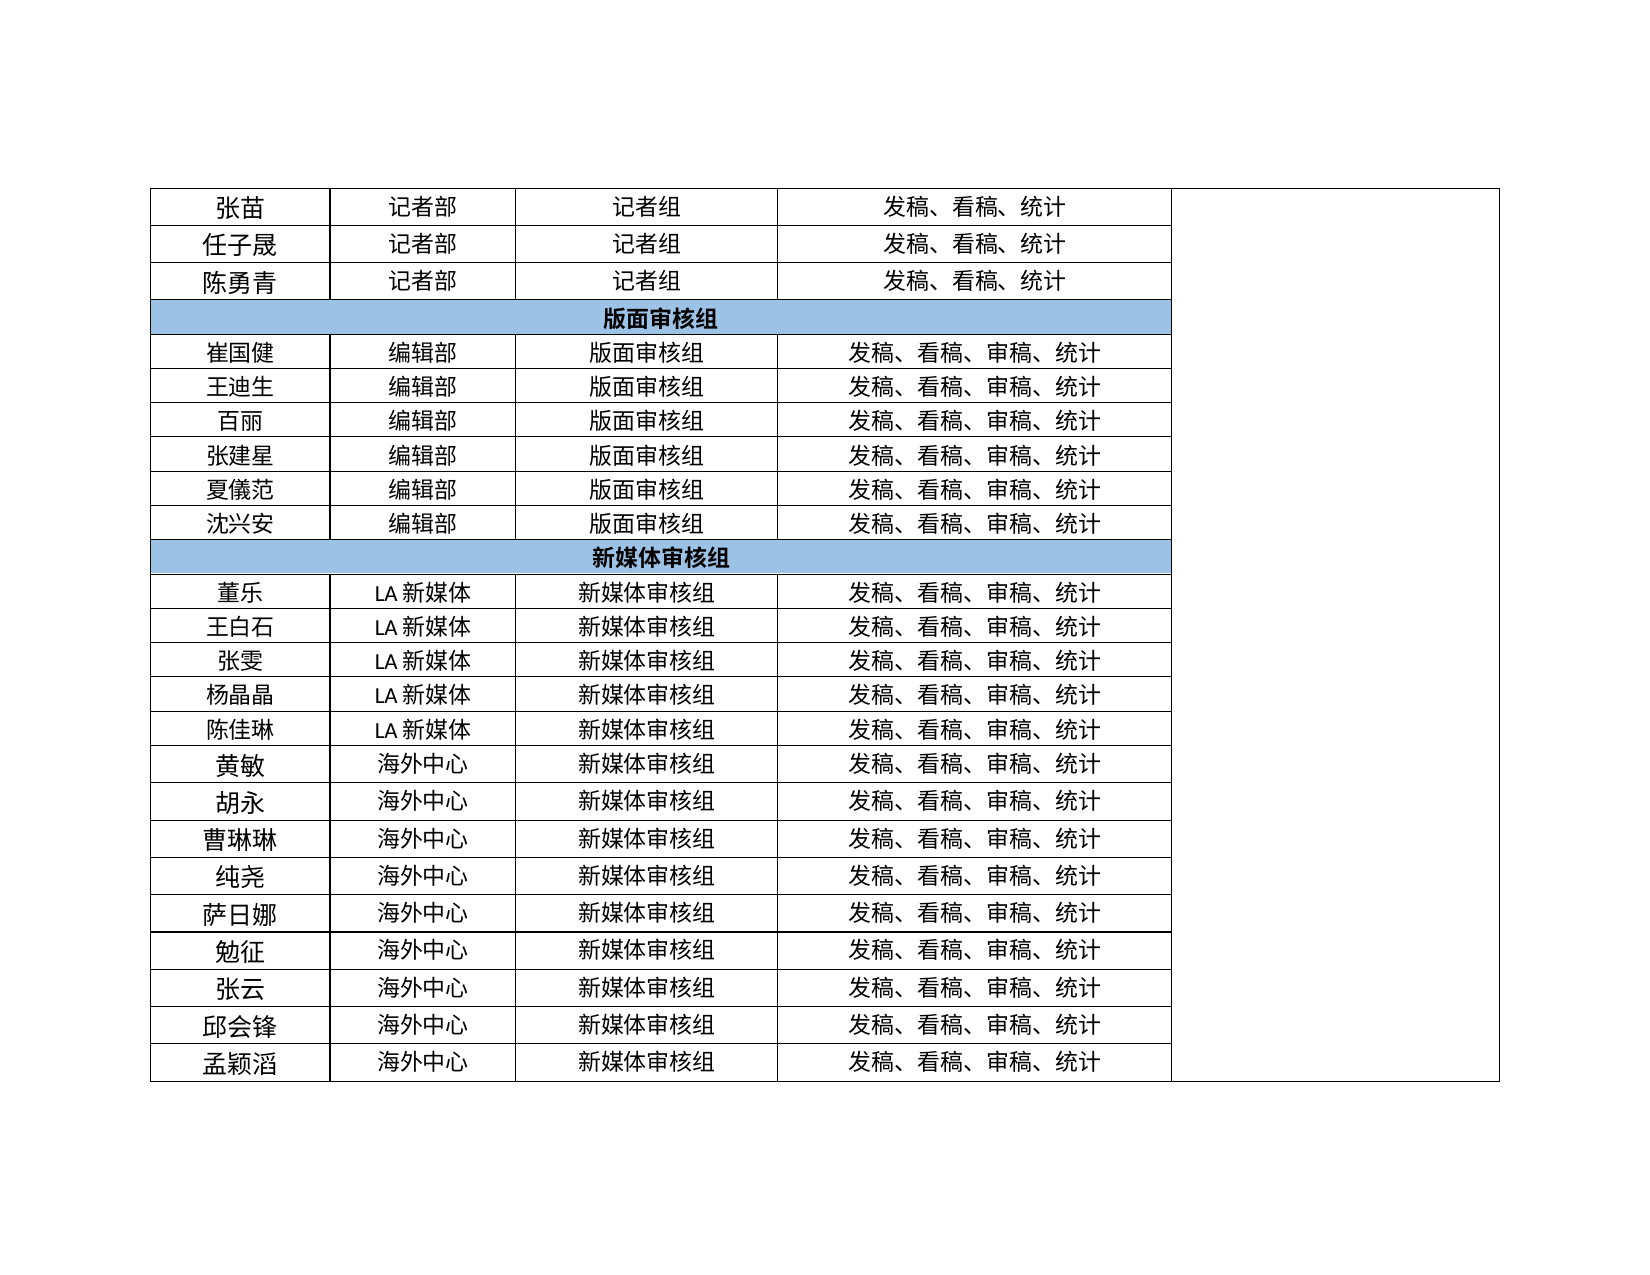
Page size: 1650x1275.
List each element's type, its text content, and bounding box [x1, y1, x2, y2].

table_cell 版面审核组 [516, 335, 777, 368]
table_cell 张建星 [151, 437, 329, 471]
table_cell 编辑部 [331, 403, 515, 436]
table_cell 新媒体审核组 [516, 895, 777, 931]
table_cell 发稿、看稿、审稿、统计 [778, 403, 1171, 436]
table_cell 发稿、看稿、统计 [778, 263, 1171, 299]
table_cell 邱会锋 [151, 1007, 329, 1043]
table_cell 张云 [151, 970, 329, 1006]
table_cell 董乐 [151, 575, 329, 608]
table_cell 海外中心 [331, 1044, 515, 1081]
table_cell 发稿、看稿、审稿、统计 [778, 506, 1171, 539]
table_cell 发稿、看稿、审稿、统计 [778, 437, 1171, 471]
table_cell 版面审核组 [516, 472, 777, 505]
table_cell 新媒体审核组 [516, 783, 777, 819]
table_cell 发稿、看稿、审稿、统计 [778, 821, 1171, 857]
table_cell 记者组 [516, 226, 777, 262]
table_cell 曹琳琳 [151, 821, 329, 857]
table_cell 百丽 [151, 403, 329, 436]
table_cell LA新媒体 [331, 609, 515, 642]
table_cell 萨日娜 [151, 895, 329, 931]
table_cell 记者部 [331, 226, 515, 262]
table_cell 新媒体审核组 [516, 858, 777, 894]
table_cell 发稿、看稿、统计 [778, 189, 1171, 225]
table_cell 王迪生 [151, 369, 329, 402]
table_cell 张雯 [151, 643, 329, 676]
table_cell 海外中心 [331, 933, 515, 969]
table_cell 记者部 [331, 189, 515, 225]
table_cell 新媒体审核组 [516, 1044, 777, 1081]
table_cell 勉征 [151, 933, 329, 969]
table_cell 发稿、看稿、审稿、统计 [778, 369, 1171, 402]
table_cell 发稿、看稿、审稿、统计 [778, 609, 1171, 642]
table_cell 新媒体审核组 [516, 970, 777, 1006]
table_cell 发稿、看稿、审稿、统计 [778, 472, 1171, 505]
table_cell 发稿、看稿、审稿、统计 [778, 712, 1171, 745]
table_cell 海外中心 [331, 1007, 515, 1043]
table_cell 编辑部 [331, 369, 515, 402]
table_cell 新媒体审核组 [516, 643, 777, 676]
table_cell 版面审核组 [516, 369, 777, 402]
table_cell 发稿、看稿、审稿、统计 [778, 1044, 1171, 1081]
table_cell 发稿、看稿、审稿、统计 [778, 783, 1171, 819]
table_cell 新媒体审核组 [516, 746, 777, 782]
table_cell 海外中心 [331, 821, 515, 857]
table_cell 发稿、看稿、审稿、统计 [778, 335, 1171, 368]
table_cell 黄敏 [151, 746, 329, 782]
table_cell 记者组 [516, 263, 777, 299]
table_cell 纯尧 [151, 858, 329, 894]
table_cell 版面审核组 [516, 437, 777, 471]
table_cell LA新媒体 [331, 575, 515, 608]
table_cell 新媒体审核组 [516, 712, 777, 745]
table_cell 版面审核组 [516, 403, 777, 436]
table_cell 发稿、看稿、统计 [778, 226, 1171, 262]
table_cell LA新媒体 [331, 677, 515, 711]
table_cell 版面审核组 [151, 300, 1171, 334]
table_cell 新媒体审核组 [516, 933, 777, 969]
table_cell LA新媒体 [331, 643, 515, 676]
table_cell 海外中心 [331, 895, 515, 931]
table_cell LA新媒体 [331, 712, 515, 745]
table_cell 陈勇青 [151, 263, 329, 299]
table_cell 海外中心 [331, 858, 515, 894]
table_cell 沈兴安 [151, 506, 329, 539]
table_cell 新媒体审核组 [151, 540, 1171, 573]
table_cell 海外中心 [331, 783, 515, 819]
table_cell 新媒体审核组 [516, 575, 777, 608]
table_cell 发稿、看稿、审稿、统计 [778, 643, 1171, 676]
table_cell 孟颖滔 [151, 1044, 329, 1081]
table_cell 发稿、看稿、审稿、统计 [778, 970, 1171, 1006]
table_cell 编辑部 [331, 472, 515, 505]
table_cell 编辑部 [331, 335, 515, 368]
table_cell 杨晶晶 [151, 677, 329, 711]
table_cell 发稿、看稿、审稿、统计 [778, 575, 1171, 608]
table_cell 张苗 [151, 189, 329, 225]
table_cell 王白石 [151, 609, 329, 642]
table_cell 记者部 [331, 263, 515, 299]
table_cell 陈佳琳 [151, 712, 329, 745]
table_cell 新媒体审核组 [516, 1007, 777, 1043]
table_cell 发稿、看稿、审稿、统计 [778, 746, 1171, 782]
table_cell 海外中心 [331, 746, 515, 782]
table_cell 发稿、看稿、审稿、统计 [778, 858, 1171, 894]
table_cell 任子晟 [151, 226, 329, 262]
table_cell 记者组 [516, 189, 777, 225]
table_cell 新媒体审核组 [516, 821, 777, 857]
table_cell 夏儀范 [151, 472, 329, 505]
table_cell 发稿、看稿、审稿、统计 [778, 677, 1171, 711]
table_cell 新媒体审核组 [516, 677, 777, 711]
table_cell 编辑部 [331, 506, 515, 539]
table_cell 发稿、看稿、审稿、统计 [778, 933, 1171, 969]
table_cell 崔国健 [151, 335, 329, 368]
table_cell 发稿、看稿、审稿、统计 [778, 1007, 1171, 1043]
table_cell 新媒体审核组 [516, 609, 777, 642]
table_cell 编辑部 [331, 437, 515, 471]
table_cell 发稿、看稿、审稿、统计 [778, 895, 1171, 931]
table_cell 胡永 [151, 783, 329, 819]
table_cell 版面审核组 [516, 506, 777, 539]
table_cell 海外中心 [331, 970, 515, 1006]
